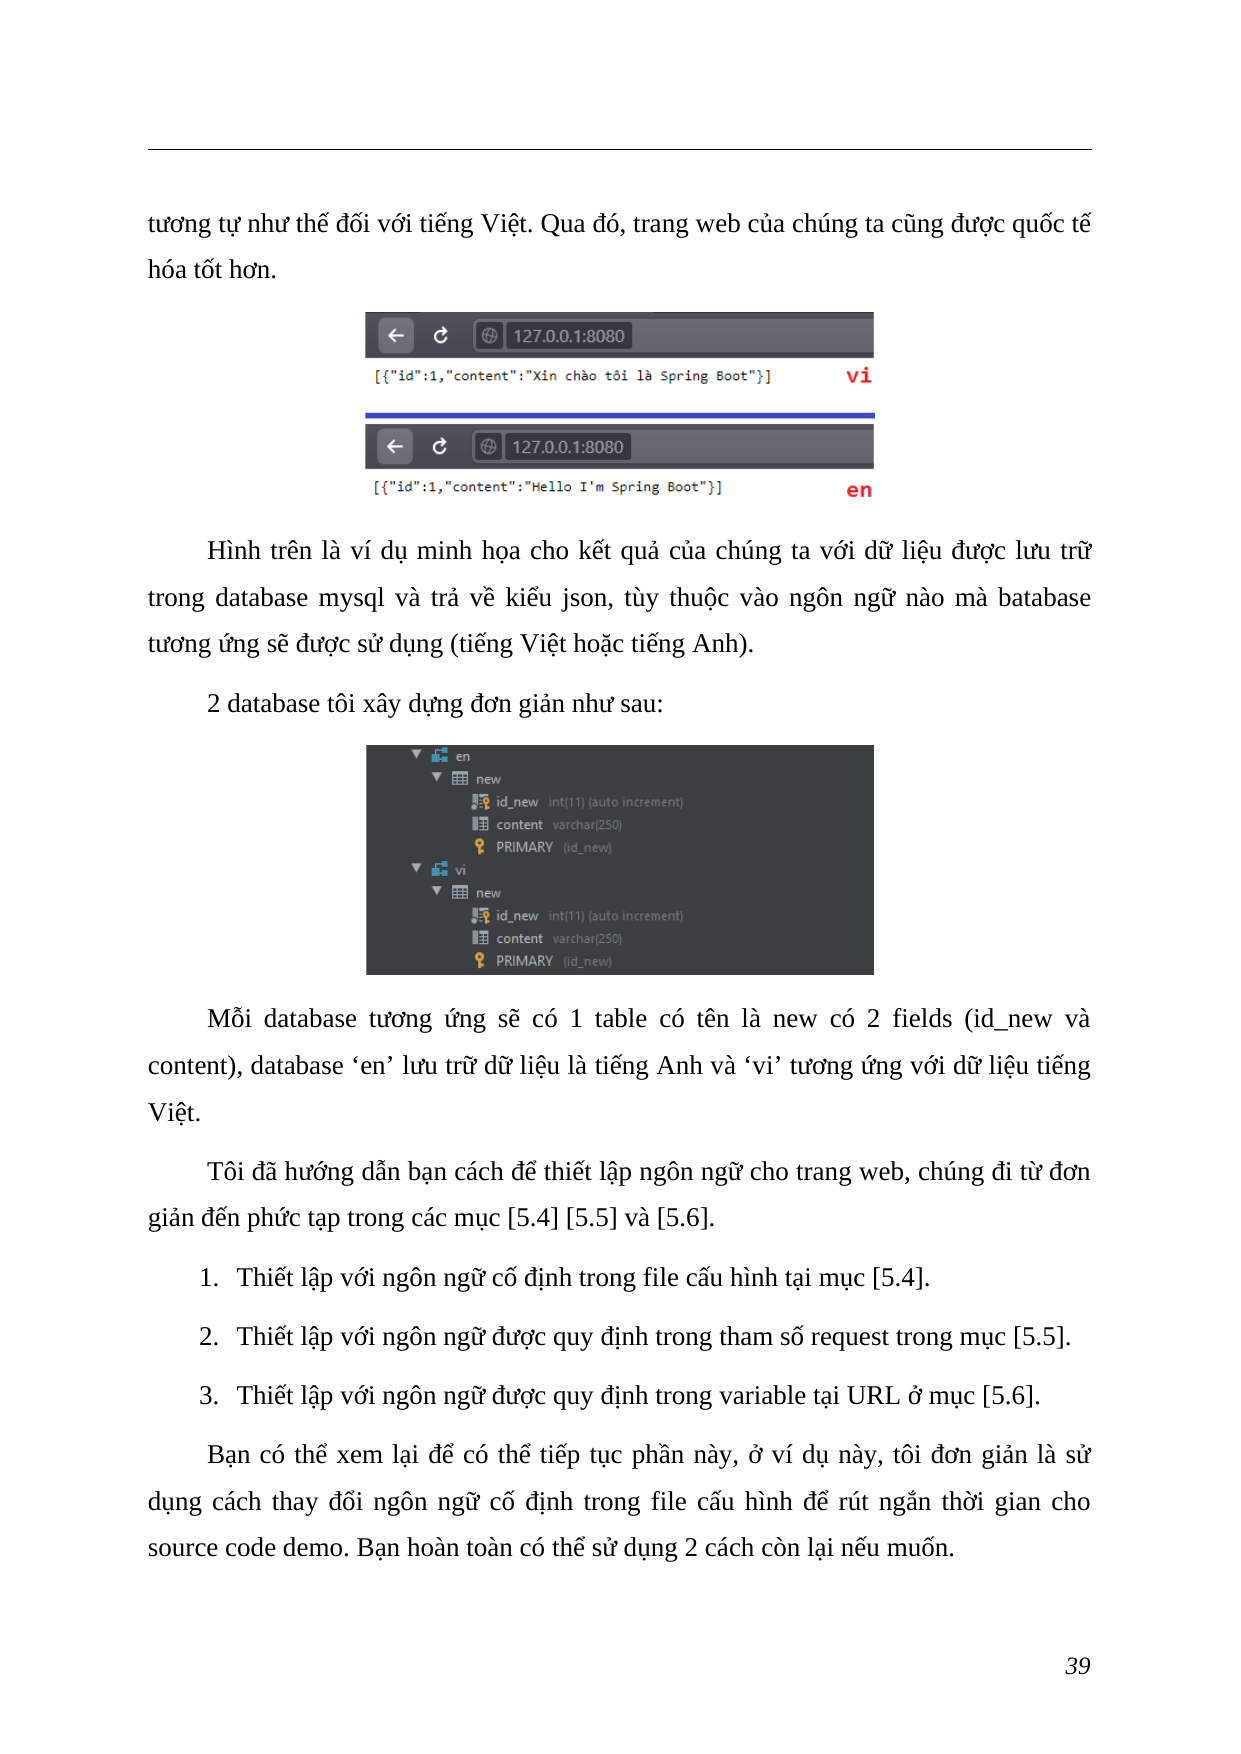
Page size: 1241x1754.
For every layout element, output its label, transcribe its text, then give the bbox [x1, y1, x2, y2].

text Mỗi database tương ứng sẽ có 1 table có tên là new có 2 fields (id_new và content), database ‘en’ lưu trữ dữ liệu là tiếng Anh và ‘vi’ tương ứng với dữ liệu tiếng Việt. [148, 1002, 1092, 1127]
text Hình trên là ví dụ minh họa cho kết quả của chúng ta với dữ liệu được lưu trữ trong database mysql và trả về kiểu json, tùy thuộc vào ngôn ngữ nào mà batabase tương ứng sẽ được sử dụng (tiếng Việt hoặc tiếng Anh). [148, 534, 1092, 659]
list Thiết lập với ngôn ngữ cố định trong file cấu hình tại mục [5.4]. [199, 1261, 1092, 1292]
text Bạn có thể xem lại để có thể tiếp tục phần này, ở ví dụ này, tôi đơn giản là sử dụng cách thay đổi ngôn ngữ cố định trong file cấu hình để rút ngắn thời gian cho source code demo. Bạn hoàn toàn có thể sử dụng 2 cách còn lại nếu muốn. [148, 1438, 1092, 1563]
list Thiết lập với ngôn ngữ được quy định trong variable tại URL ở mục [5.6]. [199, 1379, 1092, 1410]
picture [365, 312, 875, 507]
list Thiết lập với ngôn ngữ được quy định trong tham số request trong mục [5.5]. [199, 1320, 1092, 1351]
text 2 database tôi xây dựng đơn giản như sau: [148, 687, 1092, 718]
picture [366, 745, 874, 975]
text Tôi đã hướng dẫn bạn cách để thiết lập ngôn ngữ cho trang web, chúng đi từ đơn giản đến phức tạp trong các mục [5.4] [5.5] và [5.6]. [148, 1155, 1092, 1233]
